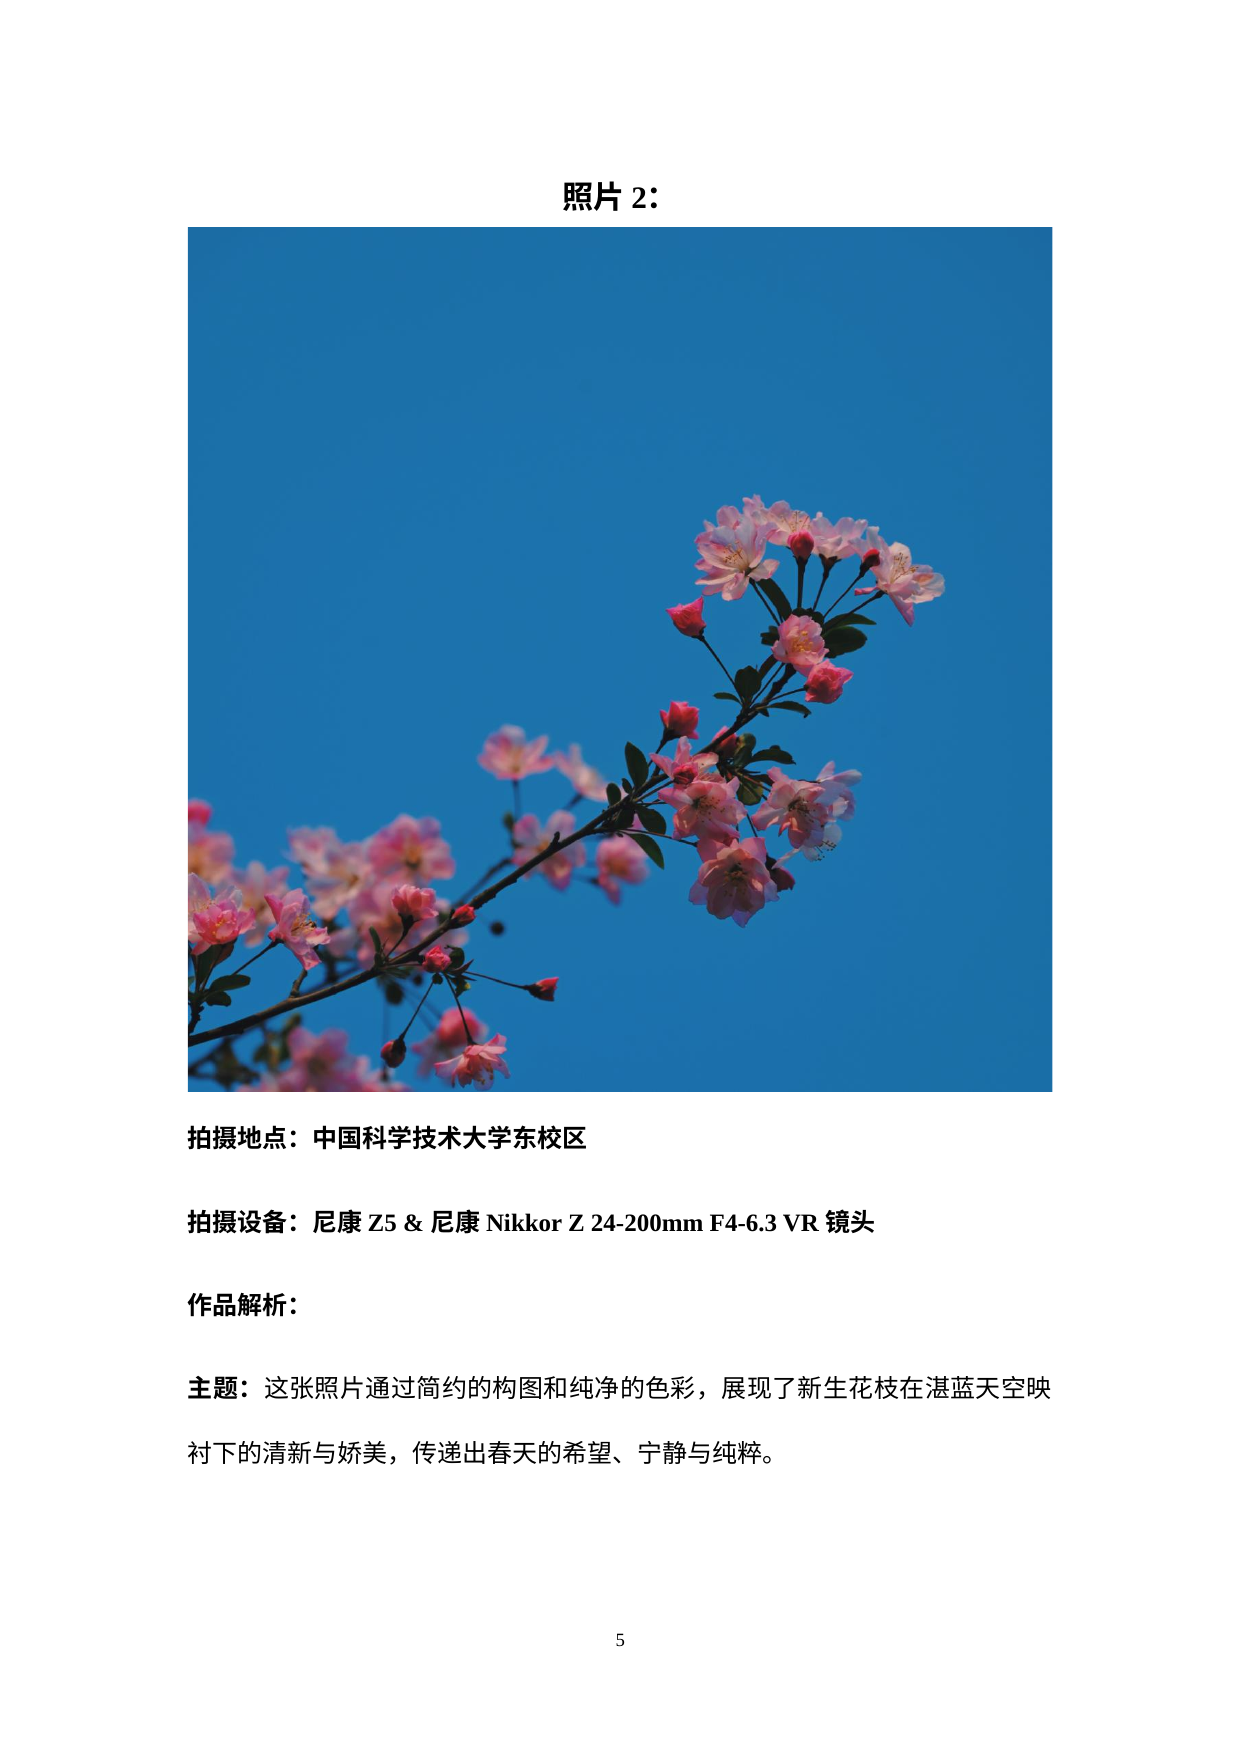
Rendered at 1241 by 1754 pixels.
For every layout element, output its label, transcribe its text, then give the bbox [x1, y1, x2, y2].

text 拍摄设备：尼康Z5 & 尼康 Nikkor Z 24-200mm F4-6.3 VR 镜头 [187, 1188, 1053, 1253]
text 作品解析： [187, 1271, 1053, 1336]
text 拍摄地点：中国科学技术大学东校区 [187, 1104, 1053, 1169]
text 主题：这张照片通过简约的构图和纯净的色彩，展现了新生花枝在湛蓝天空映衬下的清新与娇美，传递出春天的希望、宁静与纯粹。 [187, 1354, 1053, 1484]
text 照片2： [187, 162, 1053, 227]
picture [187, 227, 1053, 1092]
